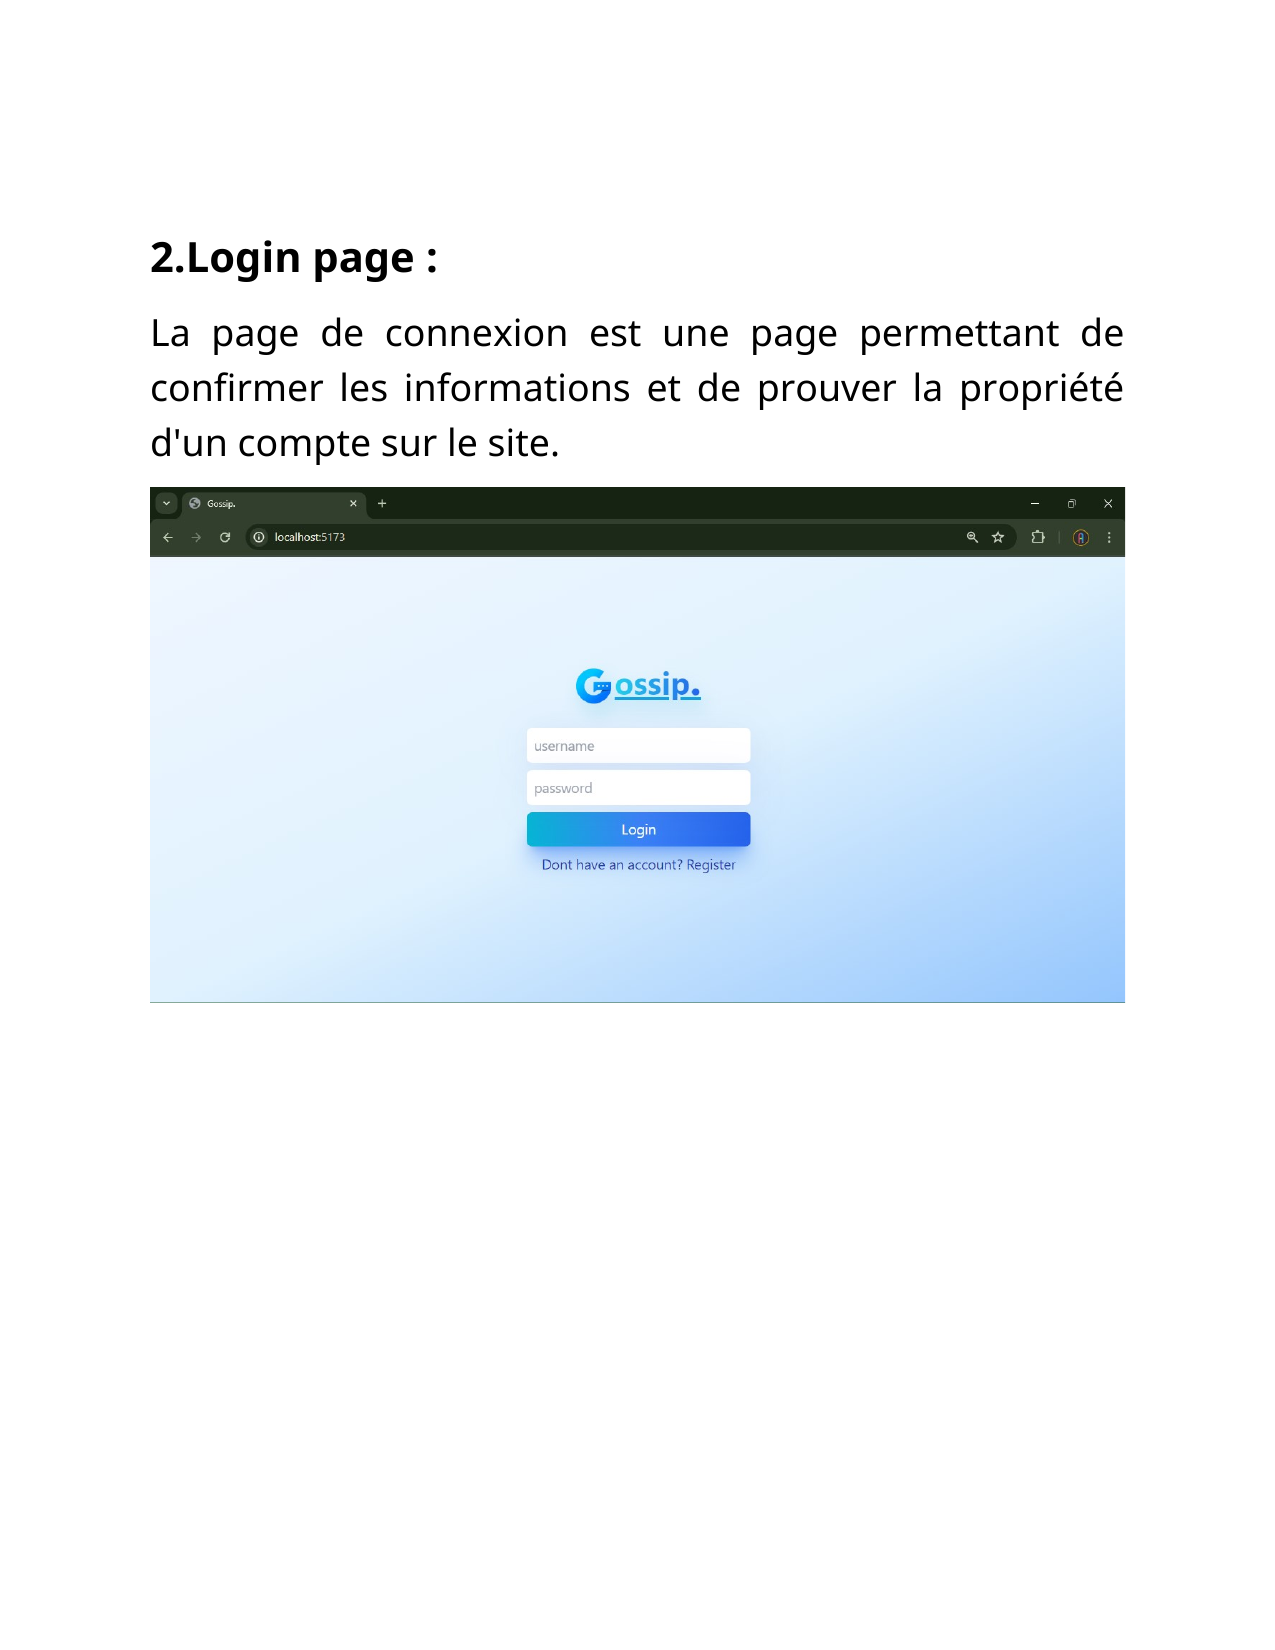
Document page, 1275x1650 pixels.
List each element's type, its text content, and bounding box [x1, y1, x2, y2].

text La page de connexion est une page permettant de confirmer les informations et de prouver la propriété d'un compte sur le site. [150, 306, 1125, 467]
picture [150, 487, 1125, 1003]
title 2.Login page : [150, 228, 1125, 285]
